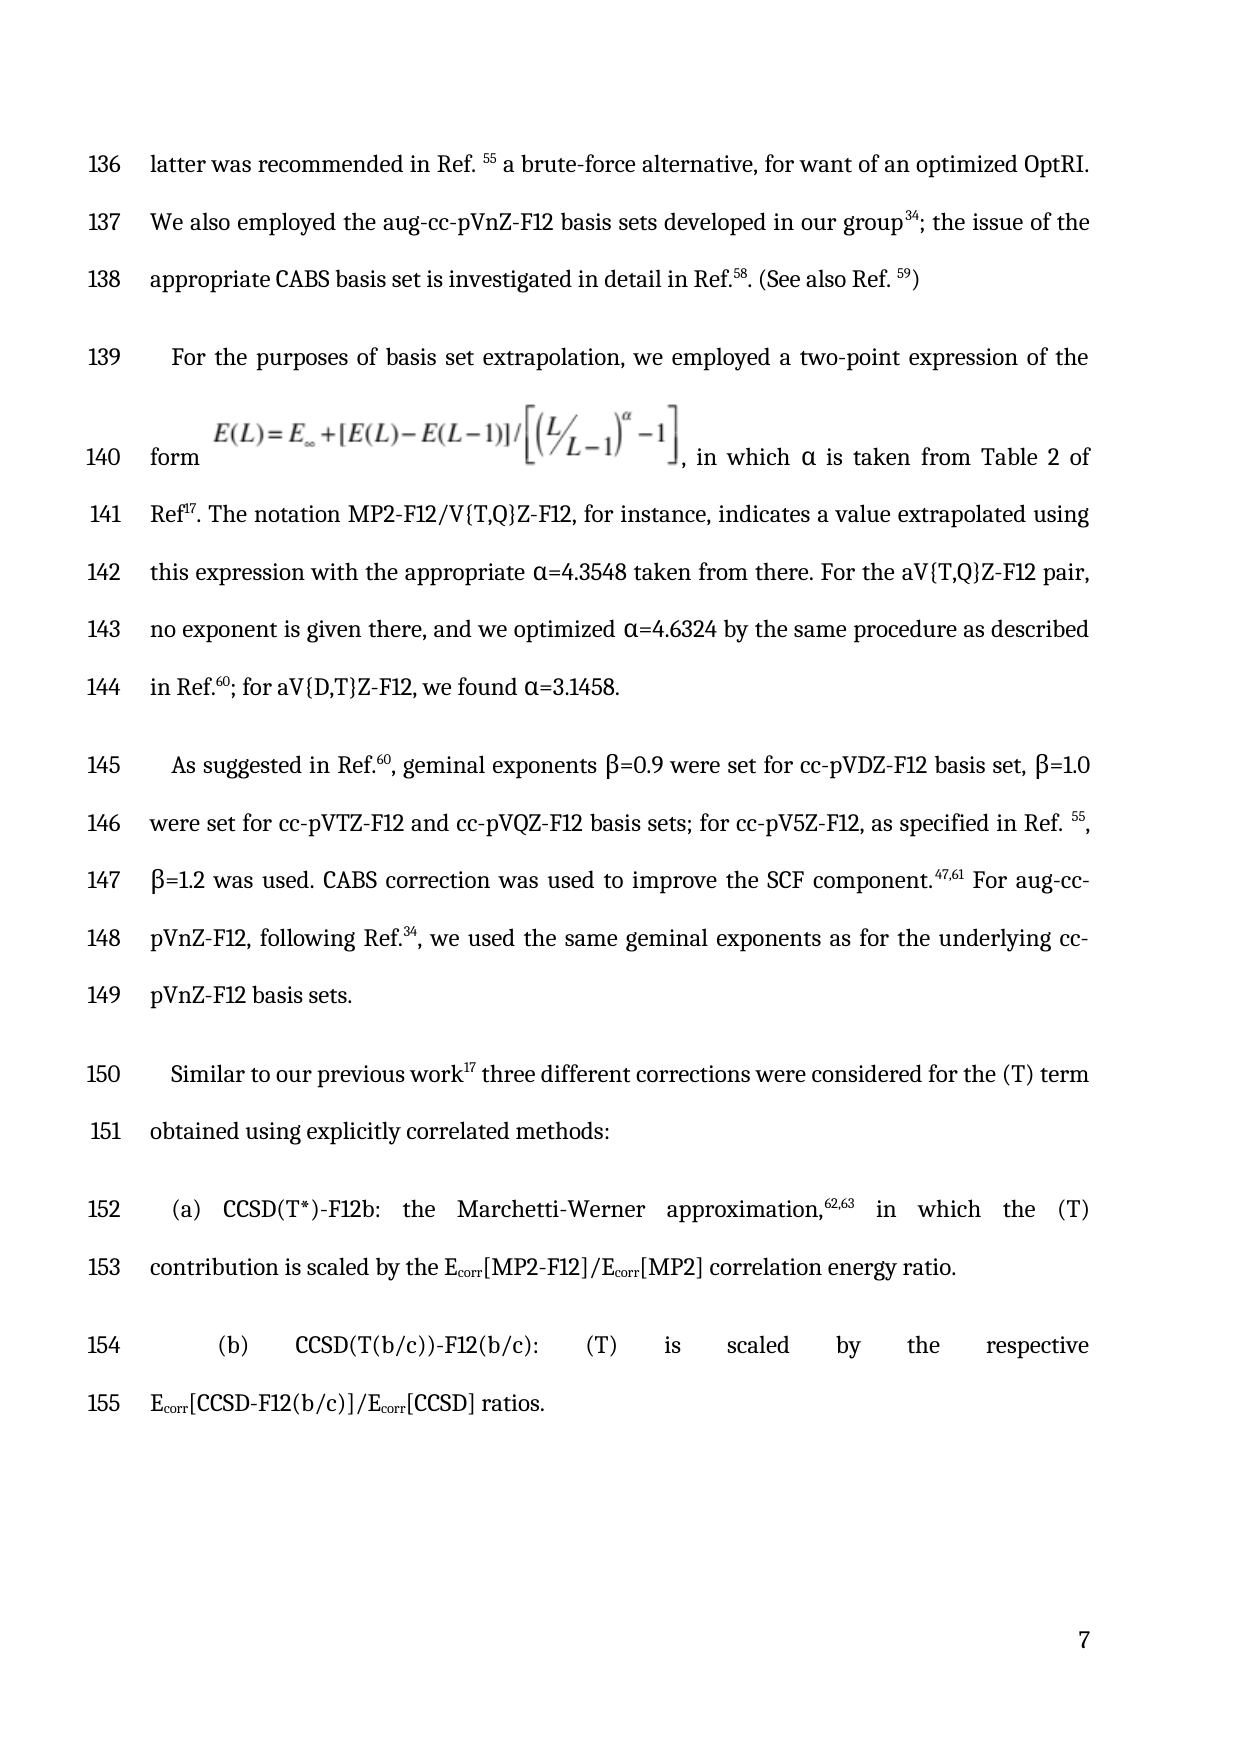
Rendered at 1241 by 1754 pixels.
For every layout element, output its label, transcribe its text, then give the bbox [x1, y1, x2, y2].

text (b) CCSD(T(b/c))-F12(b/c): (T) is scaled by the respective Ecorr[CCSD-F12(b/c)]/Ecorr[CCSD] ratios. [150, 1331, 1090, 1417]
text As suggested in Ref.60, geminal exponents β=0.9 were set for cc-pVDZ-F12 basis set, β=1.0 were set for cc-pVTZ-F12 and cc-pVQZ-F12 basis sets; for cc-pV5Z-F12, as specified in Ref. 55, β=1.2 was used. CABS correction was used to improve the SCF component.47,61 For aug-cc-pVnZ-F12, following Ref.34, we used the same geminal exponents as for the underlying cc-pVnZ-F12 basis sets. [150, 751, 1090, 1010]
text (a) CCSD(T*)-F12b: the Marchetti-Werner approximation,62,63 in which the (T) contribution is scaled by the Ecorr[MP2-F12]/Ecorr[MP2] correlation energy ratio. [150, 1195, 1090, 1282]
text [150, 150, 1090, 294]
text For the purposes of basis set extrapolation, we employed a two-point expression of the form , in which α is taken from Table 2 of Ref17. The notation MP2-F12/V{T,Q}Z-F12, for instance, indicates a value extrapolated using this expression with the appropriate α=4.3548 taken from there. For the aV{T,Q}Z-F12 pair, no exponent is given there, and we optimized α=4.6324 by the same procedure as described in Ref.60; for aV{D,T}Z-F12, we found α=3.1458. [150, 343, 1090, 702]
text Similar to our previous work17 three different corrections were considered for the (T) term obtained using explicitly correlated methods: [150, 1059, 1090, 1146]
